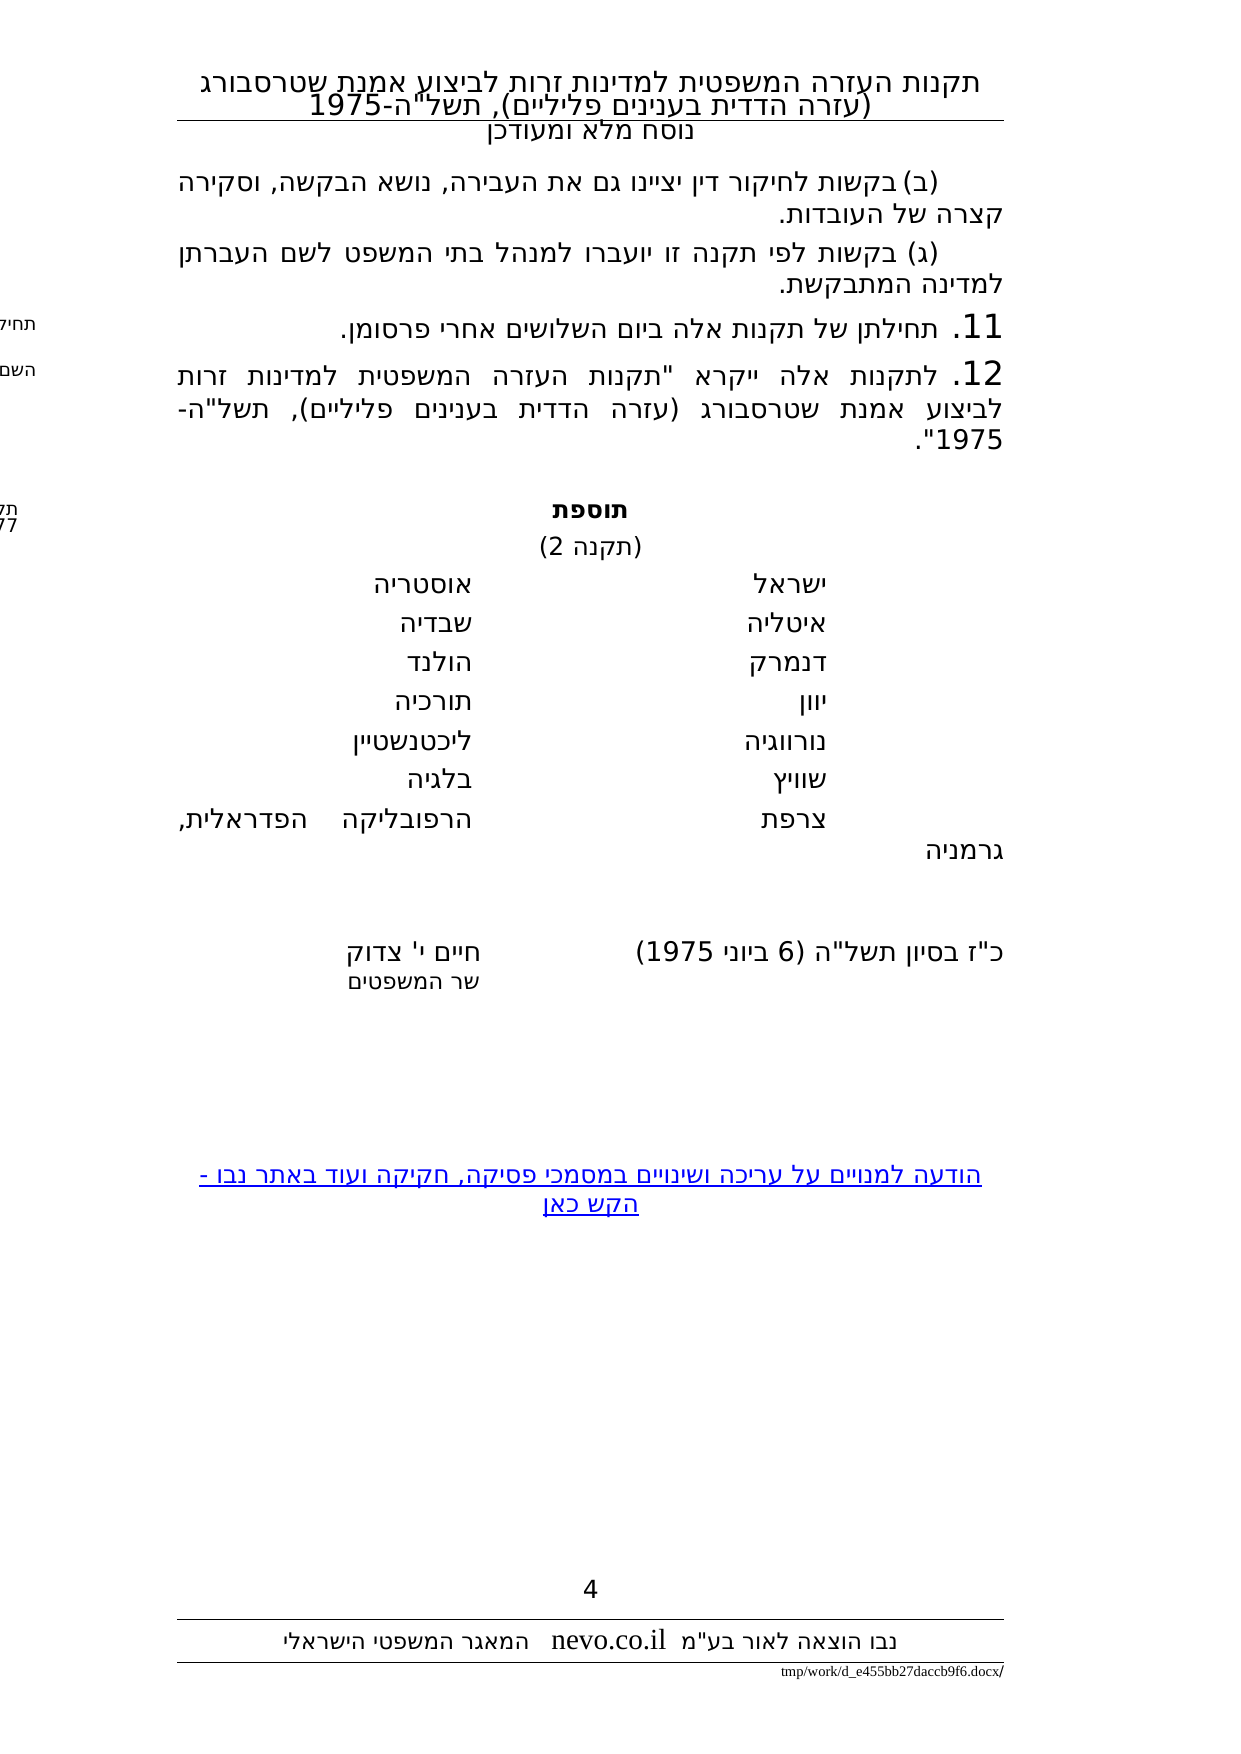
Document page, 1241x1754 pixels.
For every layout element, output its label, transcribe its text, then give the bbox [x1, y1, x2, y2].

text דנמרק הולנד [177, 647, 1004, 678]
text תוספת [177, 495, 1004, 524]
text צרפת הרפובליקה הפדראלית, גרמניה [177, 803, 1004, 866]
text הודעה למנויים על עריכה ושינויים במסמכי פסיקה, חקיקה ועוד באתר נבו - הקש כאן [177, 1160, 1004, 1218]
text (ג) בקשות לפי תקנה זו יועברו למנהל בתי המשפט לשם העברתן למדינה המתבקשת. [177, 237, 1004, 300]
text שוויץ בלגיה [177, 764, 1004, 795]
text יוון תורכיה [177, 686, 1004, 717]
text (ב) בקשות לחיקור דין יציינו גם את העבירה, נושא הבקשה, וסקירה קצרה של העובדות. [177, 167, 1004, 230]
text כ"ז בסיון תשל"ה (6 ביוני 1975) חיים י' צדוק [177, 937, 1004, 968]
text נורווגיה ליכטנשטיין [177, 725, 1004, 756]
text איטליה שבדיה [177, 608, 1004, 639]
text 11. תחילתן של תקנות אלה ביום השלושים אחרי פרסומן. [177, 308, 1004, 347]
text שר המשפטים [177, 968, 1004, 995]
text 12. לתקנות אלה ייקרא "תקנות העזרה המשפטית למדינות זרות לביצוע אמנת שטרסבורג (עזרה הדדית בענינים פליליים), תשל"ה-1975". [177, 354, 1004, 456]
text ישראל אוסטריה [177, 568, 1004, 600]
text (תקנה 2) [177, 532, 1004, 561]
